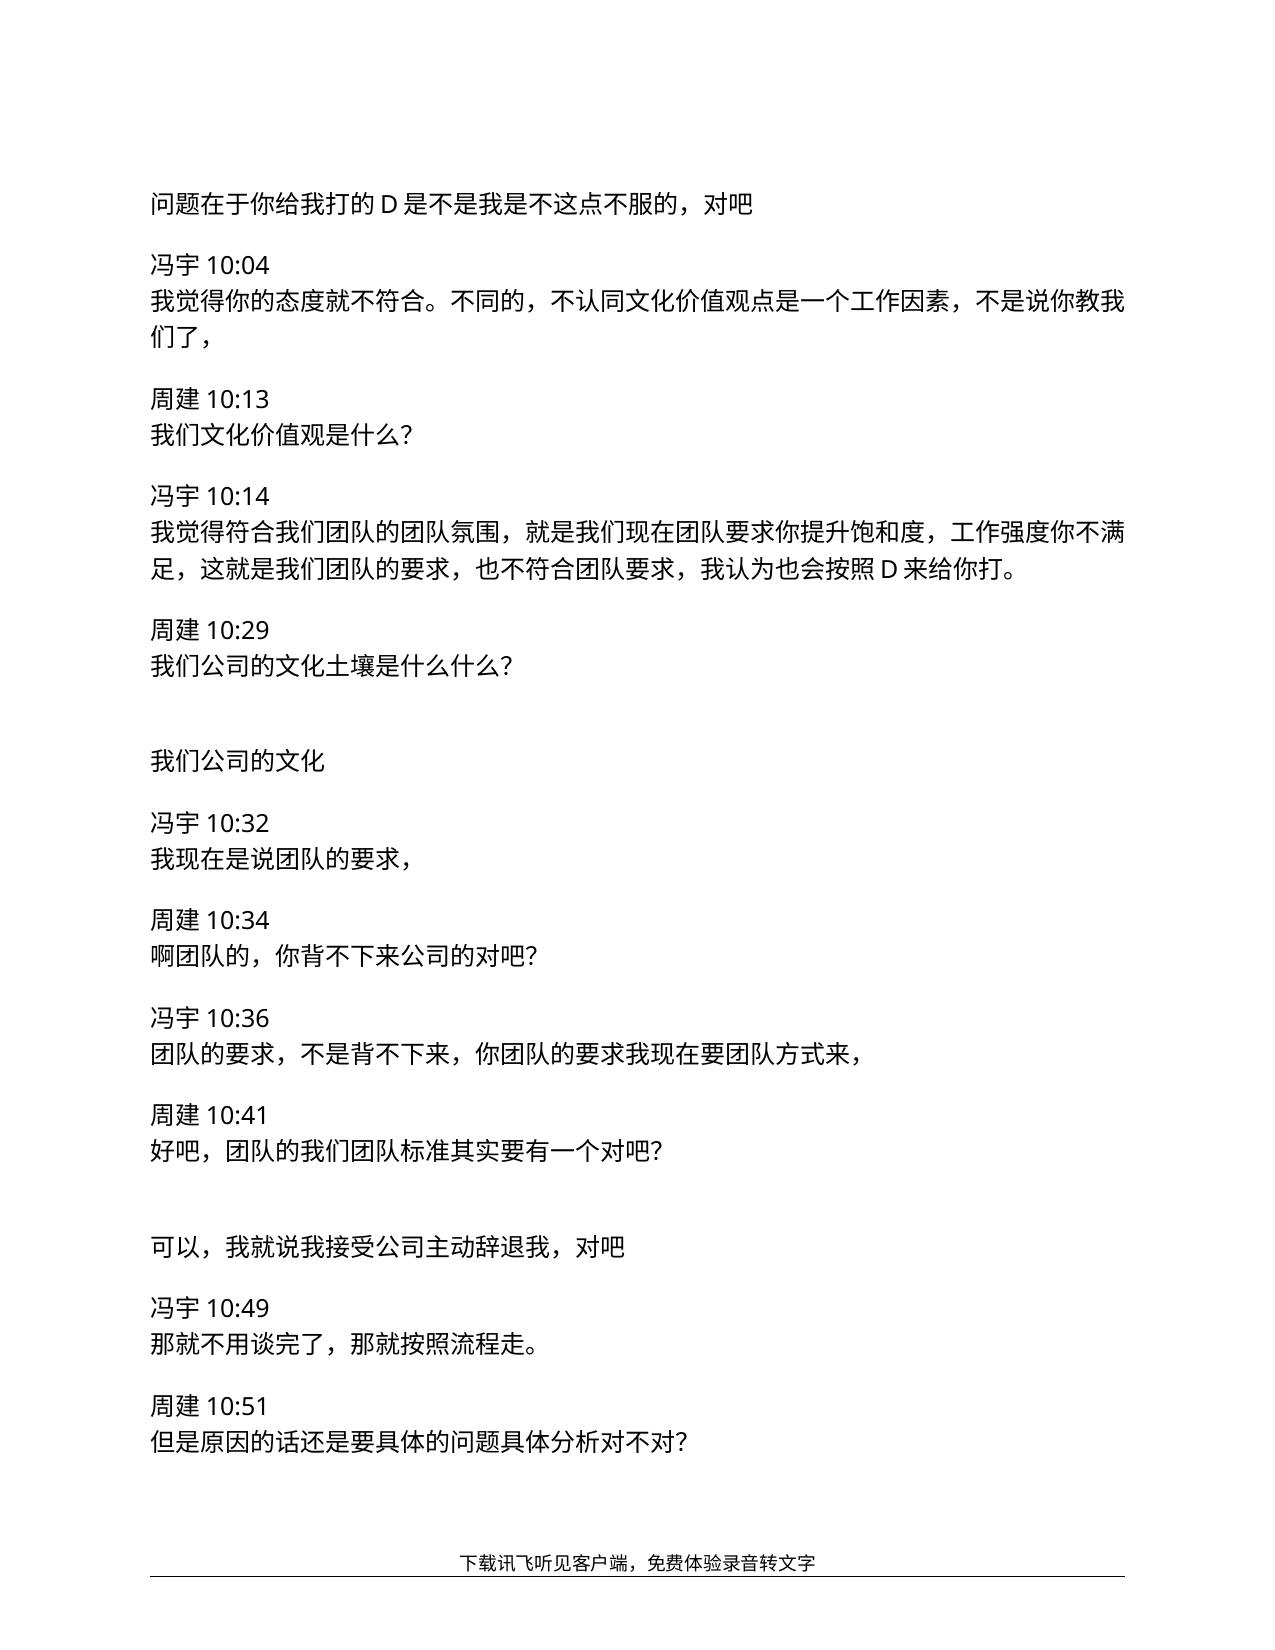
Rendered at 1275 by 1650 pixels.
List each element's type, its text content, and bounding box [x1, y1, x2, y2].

text 冯宇 10:32 我现在是说团队的要求， [150, 803, 1125, 876]
text 周建 10:41 好吧，团队的我们团队标准其实要有一个对吧？ [150, 1096, 1125, 1168]
text 我们公司的文化 [150, 708, 1125, 778]
text 周建 10:13 我们文化价值观是什么？ [150, 379, 1125, 452]
text 冯宇 10:36 团队的要求，不是背不下来，你团队的要求我现在要团队方式来， [150, 998, 1125, 1071]
text 问题在于你给我打的D是不是我是不这点不服的，对吧 [150, 150, 1125, 220]
text 冯宇 10:14 我觉得符合我们团队的团队氛围，就是我们现在团队要求你提升饱和度，工作强度你不满足，这就是我们团队的要求，也不符合团队要求，我认为也会按照D来给你打。 [150, 477, 1125, 585]
text 冯宇 10:49 那就不用谈完了，那就按照流程走。 [150, 1288, 1125, 1361]
text 周建 10:34 啊团队的，你背不下来公司的对吧？ [150, 901, 1125, 973]
text 冯宇 10:04 我觉得你的态度就不符合。不同的，不认同文化价值观点是一个工作因素，不是说你教我们了， [150, 245, 1125, 354]
text 周建 10:29 我们公司的文化土壤是什么什么？ [150, 610, 1125, 683]
text 周建 10:51 但是原因的话还是要具体的问题具体分析对不对？ [150, 1386, 1125, 1458]
text 可以，我就说我接受公司主动辞退我，对吧 [150, 1193, 1125, 1263]
